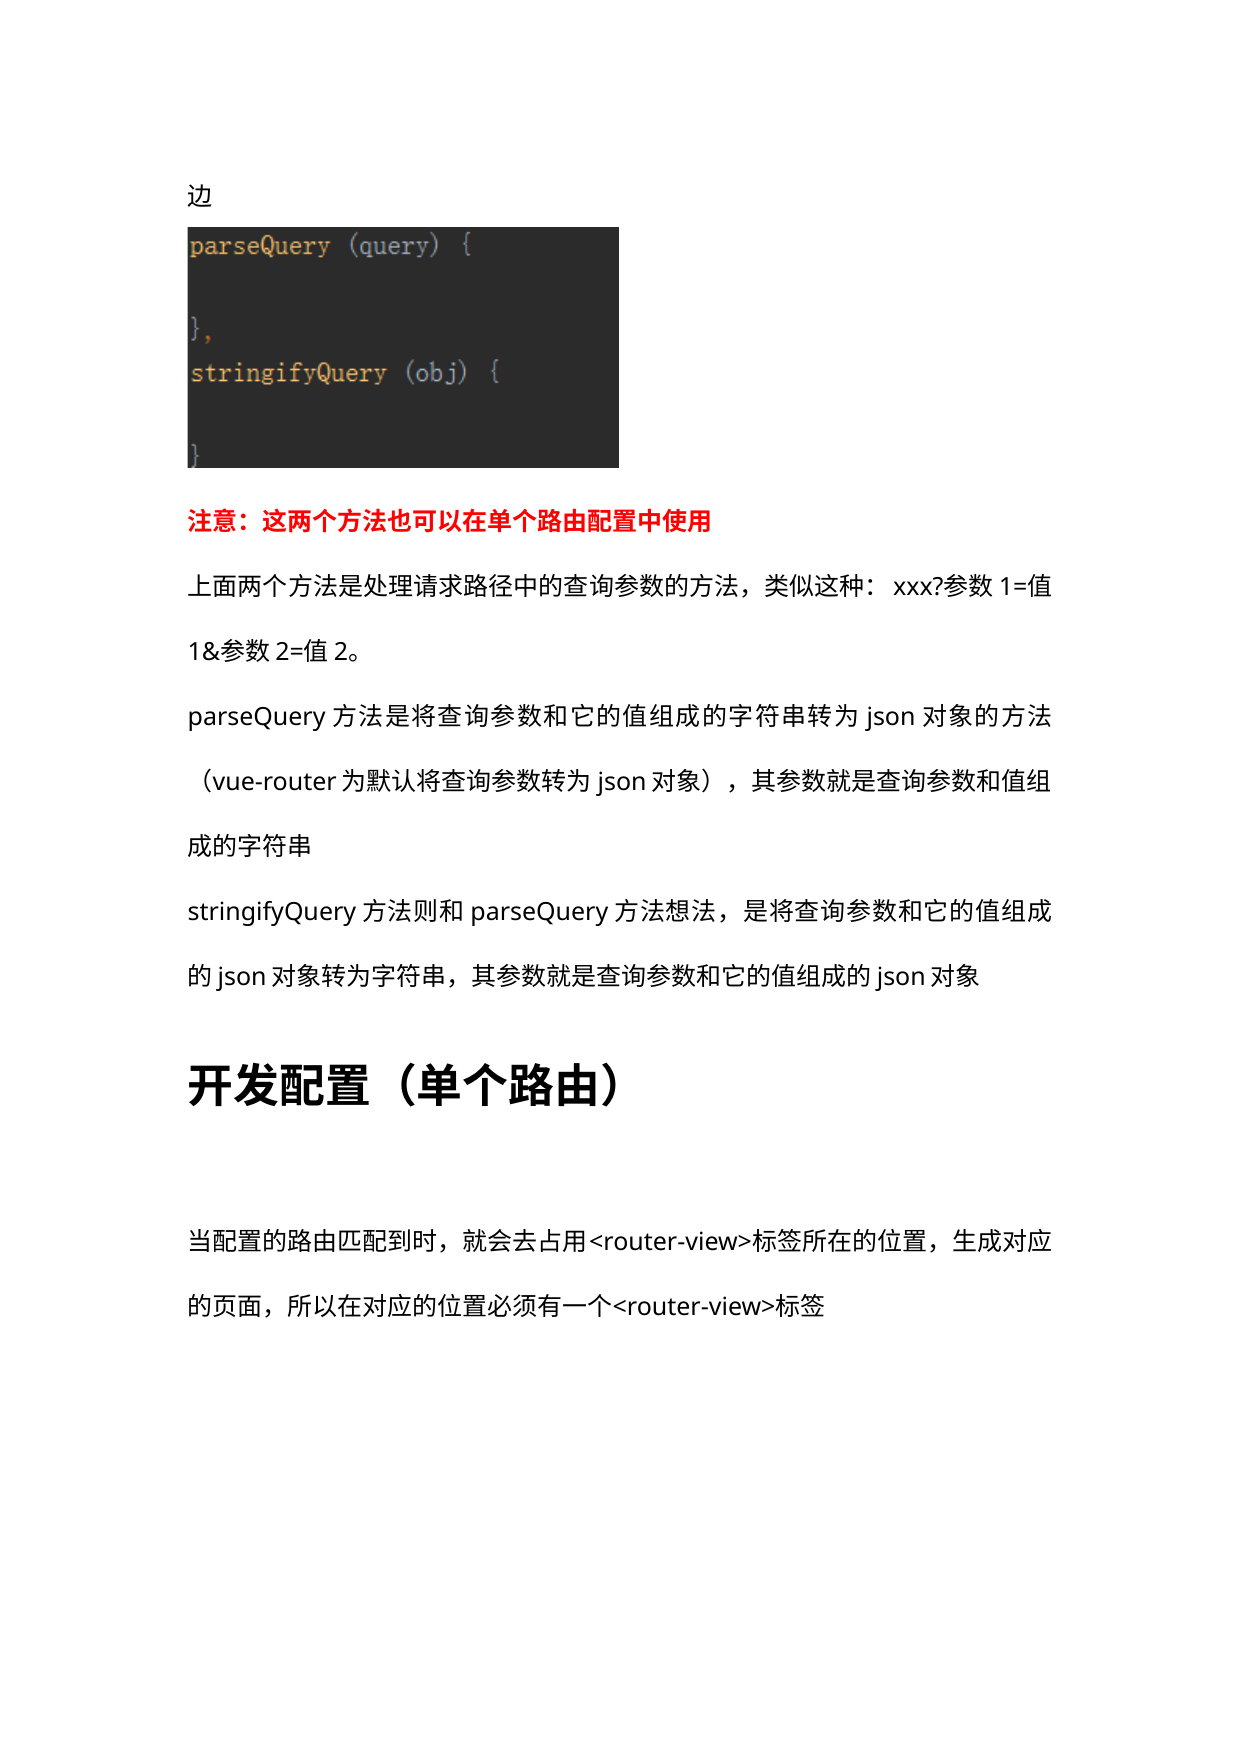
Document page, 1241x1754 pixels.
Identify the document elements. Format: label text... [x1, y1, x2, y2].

text parseQuery方法是将查询参数和它的值组成的字符串转为json对象的方法（vue-router为默认将查询参数转为json对象），其参数就是查询参数和值组成的字符串 [187, 682, 1053, 877]
picture [187, 227, 619, 468]
subtitle 开发配置（单个路由） [187, 1034, 1053, 1132]
text 注意：这两个方法也可以在单个路由配置中使用 [187, 487, 1053, 552]
text 当配置的路由匹配到时，就会去占用<router-view>标签所在的位置，生成对应的页面，所以在对应的位置必须有一个<router-view>标签 [187, 1207, 1053, 1337]
text stringifyQuery方法则和parseQuery方法想法，是将查询参数和它的值组成的json对象转为字符串，其参数就是查询参数和它的值组成的json对象 [187, 877, 1053, 1007]
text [187, 162, 1053, 227]
text 上面两个方法是处理请求路径中的查询参数的方法，类似这种：xxx?参数1=值1&参数2=值2。 [187, 552, 1053, 682]
